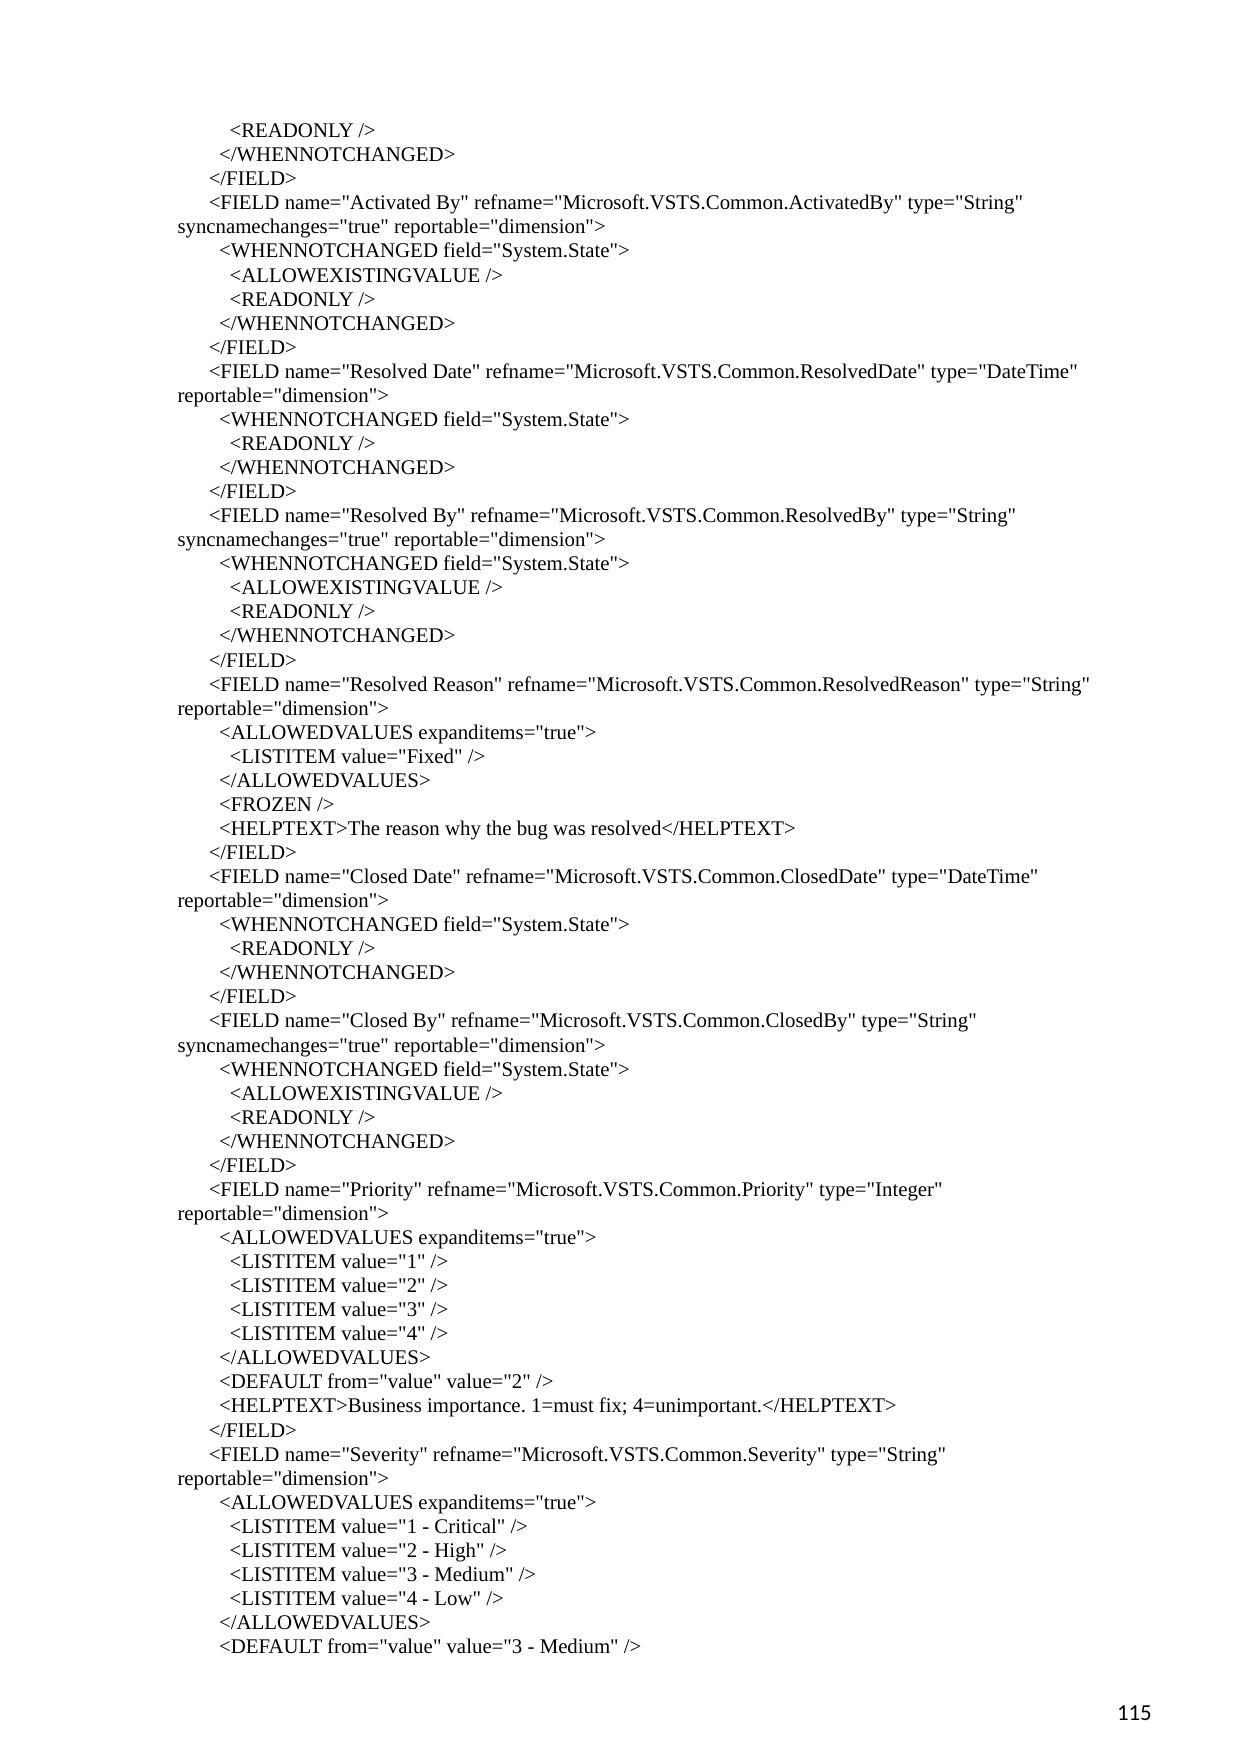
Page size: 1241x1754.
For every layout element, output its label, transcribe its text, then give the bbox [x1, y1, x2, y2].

text <FIELD name="Priority" refname="Microsoft.VSTS.Common.Priority" type="Integer" reportable="dimension"> [177, 1177, 1152, 1225]
text <FIELD name="Resolved By" refname="Microsoft.VSTS.Common.ResolvedBy" type="String" syncnamechanges="true" reportable="dimension"> [177, 503, 1152, 551]
text <FIELD name="Closed Date" refname="Microsoft.VSTS.Common.ClosedDate" type="DateTime" reportable="dimension"> [177, 864, 1152, 912]
text </WHENNOTCHANGED> [177, 455, 1152, 479]
text </ALLOWEDVALUES> [177, 1345, 1152, 1369]
text </WHENNOTCHANGED> [177, 311, 1152, 335]
text <LISTITEM value="Fixed" /> [177, 744, 1152, 768]
text <DEFAULT from="value" value="2" /> [177, 1369, 1152, 1393]
text <ALLOWEDVALUES expanditems="true"> [177, 1225, 1152, 1249]
text </FIELD> [177, 479, 1152, 503]
text <FIELD name="Activated By" refname="Microsoft.VSTS.Common.ActivatedBy" type="String" syncnamechanges="true" reportable="dimension"> [177, 190, 1152, 238]
text <WHENNOTCHANGED field="System.State"> [177, 551, 1152, 575]
text <WHENNOTCHANGED field="System.State"> [177, 1057, 1152, 1081]
text <LISTITEM value="4 - Low" /> [177, 1586, 1152, 1610]
text <LISTITEM value="3 - Medium" /> [177, 1562, 1152, 1586]
text <LISTITEM value="3" /> [177, 1297, 1152, 1321]
text <LISTITEM value="2" /> [177, 1273, 1152, 1297]
text </FIELD> [177, 1153, 1152, 1177]
text </WHENNOTCHANGED> [177, 960, 1152, 984]
text <ALLOWEXISTINGVALUE /> [177, 575, 1152, 599]
text <FIELD name="Resolved Reason" refname="Microsoft.VSTS.Common.ResolvedReason" type="String" reportable="dimension"> [177, 672, 1152, 720]
text <LISTITEM value="1" /> [177, 1249, 1152, 1273]
text <ALLOWEXISTINGVALUE /> [177, 1081, 1152, 1105]
text </FIELD> [177, 166, 1152, 190]
text </ALLOWEDVALUES> [177, 1610, 1152, 1634]
text <READONLY /> [177, 431, 1152, 455]
text </ALLOWEDVALUES> [177, 768, 1152, 792]
text <DEFAULT from="value" value="3 - Medium" /> [177, 1634, 1152, 1658]
text <READONLY /> [177, 936, 1152, 960]
text <HELPTEXT>Business importance. 1=must fix; 4=unimportant.</HELPTEXT> [177, 1393, 1152, 1417]
text </WHENNOTCHANGED> [177, 142, 1152, 166]
text </FIELD> [177, 647, 1152, 672]
text <FIELD name="Resolved Date" refname="Microsoft.VSTS.Common.ResolvedDate" type="DateTime" reportable="dimension"> [177, 359, 1152, 407]
text <ALLOWEDVALUES expanditems="true"> [177, 1490, 1152, 1514]
text <ALLOWEXISTINGVALUE /> [177, 262, 1152, 287]
text <WHENNOTCHANGED field="System.State"> [177, 238, 1152, 262]
text <READONLY /> [177, 118, 1152, 142]
text </WHENNOTCHANGED> [177, 623, 1152, 647]
text <FROZEN /> [177, 792, 1152, 816]
text </FIELD> [177, 984, 1152, 1008]
text <HELPTEXT>The reason why the bug was resolved</HELPTEXT> [177, 816, 1152, 840]
text </FIELD> [177, 1417, 1152, 1442]
text <WHENNOTCHANGED field="System.State"> [177, 912, 1152, 936]
text </FIELD> [177, 840, 1152, 864]
text </WHENNOTCHANGED> [177, 1129, 1152, 1153]
text </FIELD> [177, 335, 1152, 359]
text <FIELD name="Closed By" refname="Microsoft.VSTS.Common.ClosedBy" type="String" syncnamechanges="true" reportable="dimension"> [177, 1008, 1152, 1057]
text <FIELD name="Severity" refname="Microsoft.VSTS.Common.Severity" type="String" reportable="dimension"> [177, 1442, 1152, 1490]
text <WHENNOTCHANGED field="System.State"> [177, 407, 1152, 431]
text <LISTITEM value="1 - Critical" /> [177, 1514, 1152, 1538]
text <ALLOWEDVALUES expanditems="true"> [177, 720, 1152, 744]
text <LISTITEM value="4" /> [177, 1321, 1152, 1345]
text <READONLY /> [177, 1105, 1152, 1129]
text <READONLY /> [177, 599, 1152, 623]
text <LISTITEM value="2 - High" /> [177, 1538, 1152, 1562]
text <READONLY /> [177, 287, 1152, 311]
